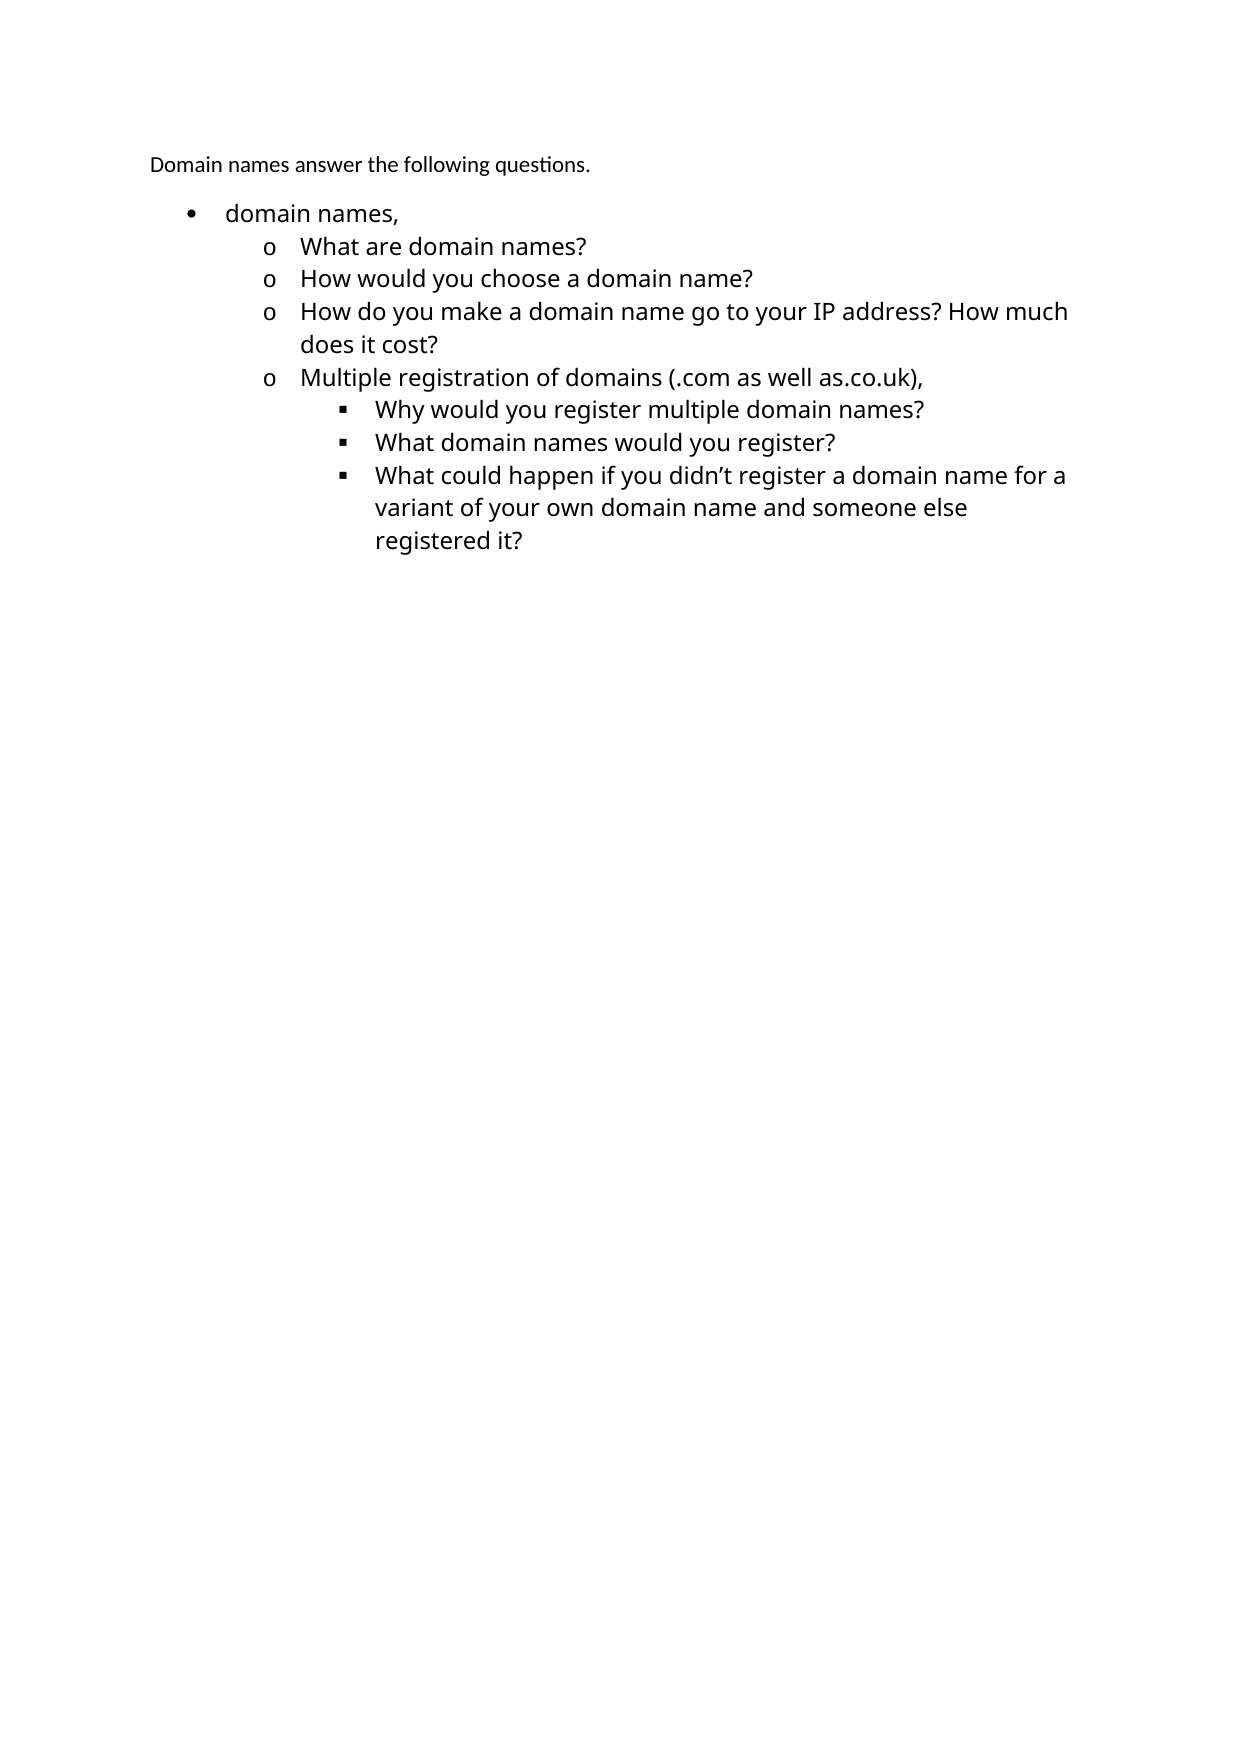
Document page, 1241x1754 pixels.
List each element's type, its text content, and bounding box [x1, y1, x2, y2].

text Domain names answer the following questions. [150, 150, 1090, 178]
list How do you make a domain name go to your IP address? How much does it cost? [262, 295, 1090, 361]
list Multiple registration of domains (.com as well as.co.uk), [262, 361, 1090, 393]
list How would you choose a domain name? [262, 262, 1090, 295]
list What domain names would you register? [337, 426, 1090, 458]
list What are domain names? [262, 229, 1090, 262]
list Why would you register multiple domain names? [337, 393, 1090, 426]
list What could happen if you didn’t register a domain name for a variant of your own domain name and someone else registered it? [337, 458, 1090, 556]
list domain names, [187, 197, 1090, 229]
